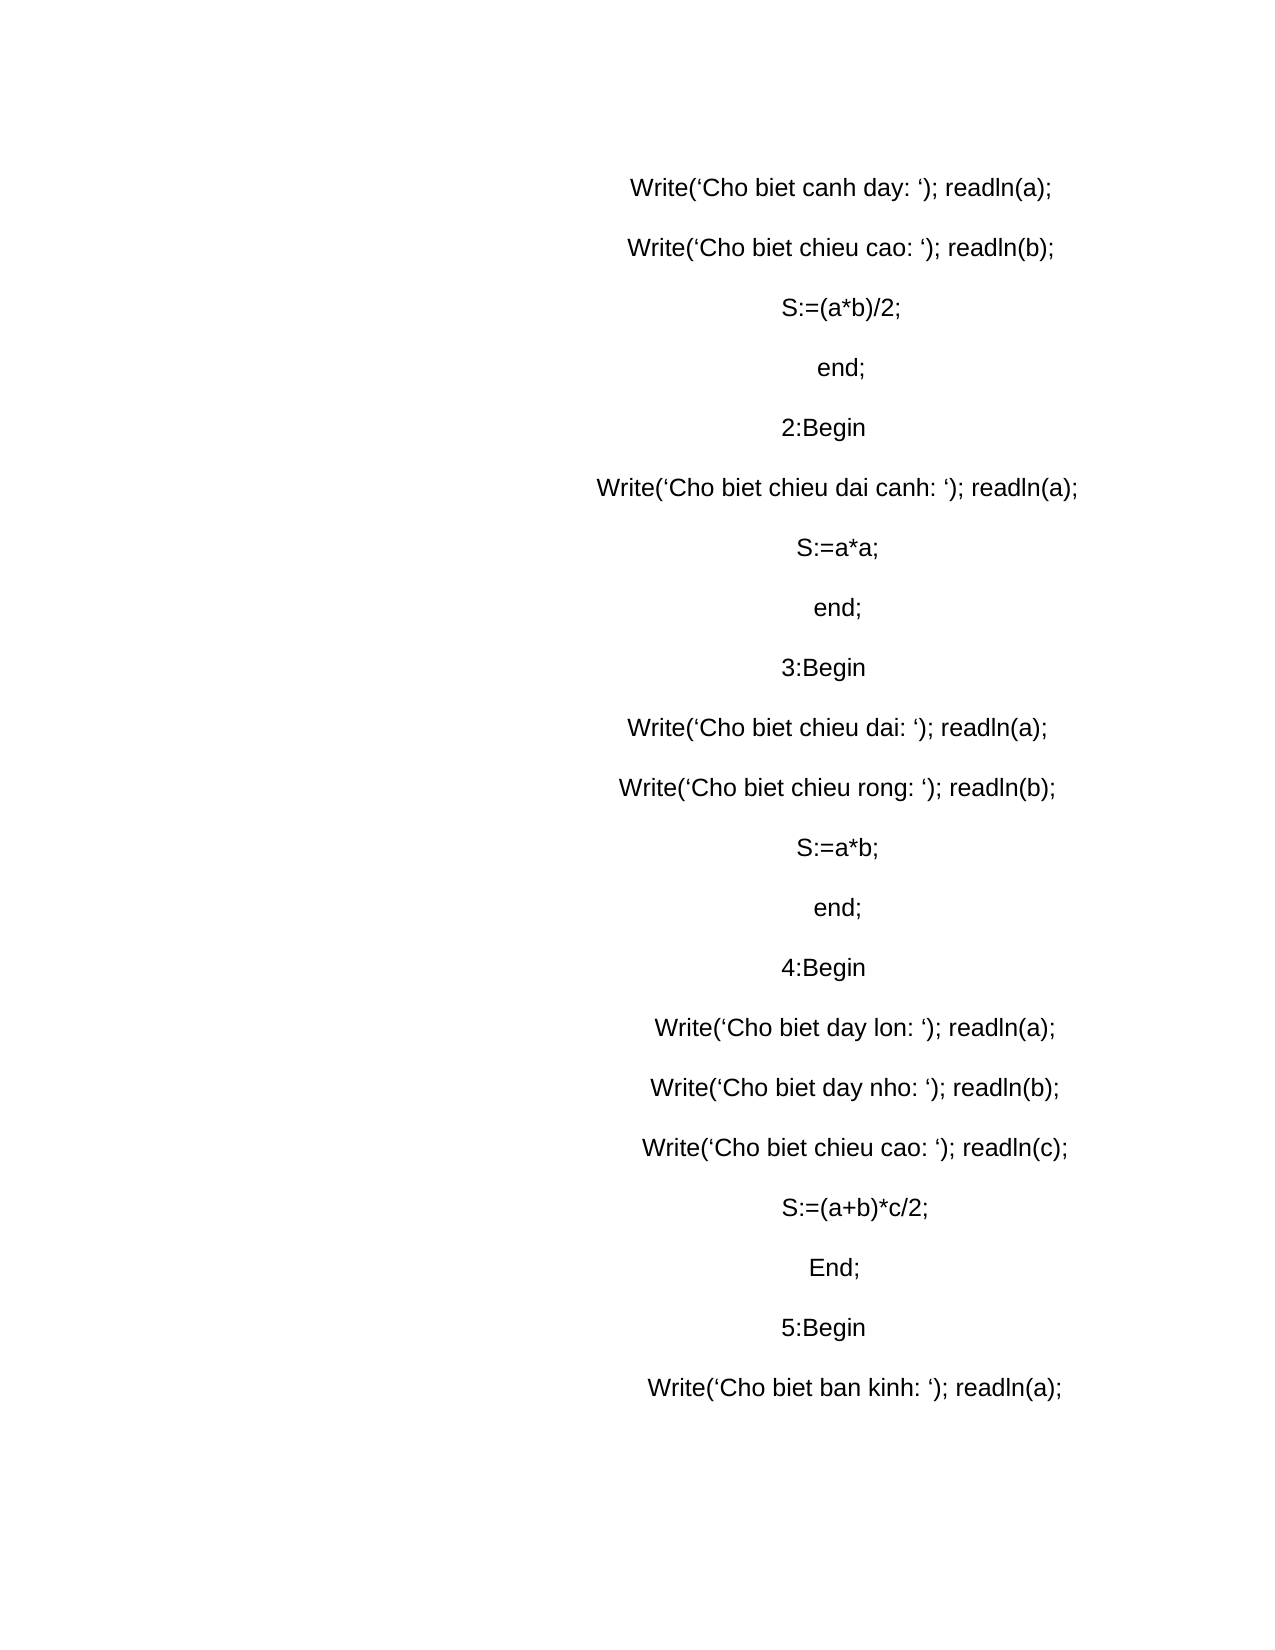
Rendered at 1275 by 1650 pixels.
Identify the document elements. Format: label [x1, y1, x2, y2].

table_header [150, 150, 1275, 1457]
